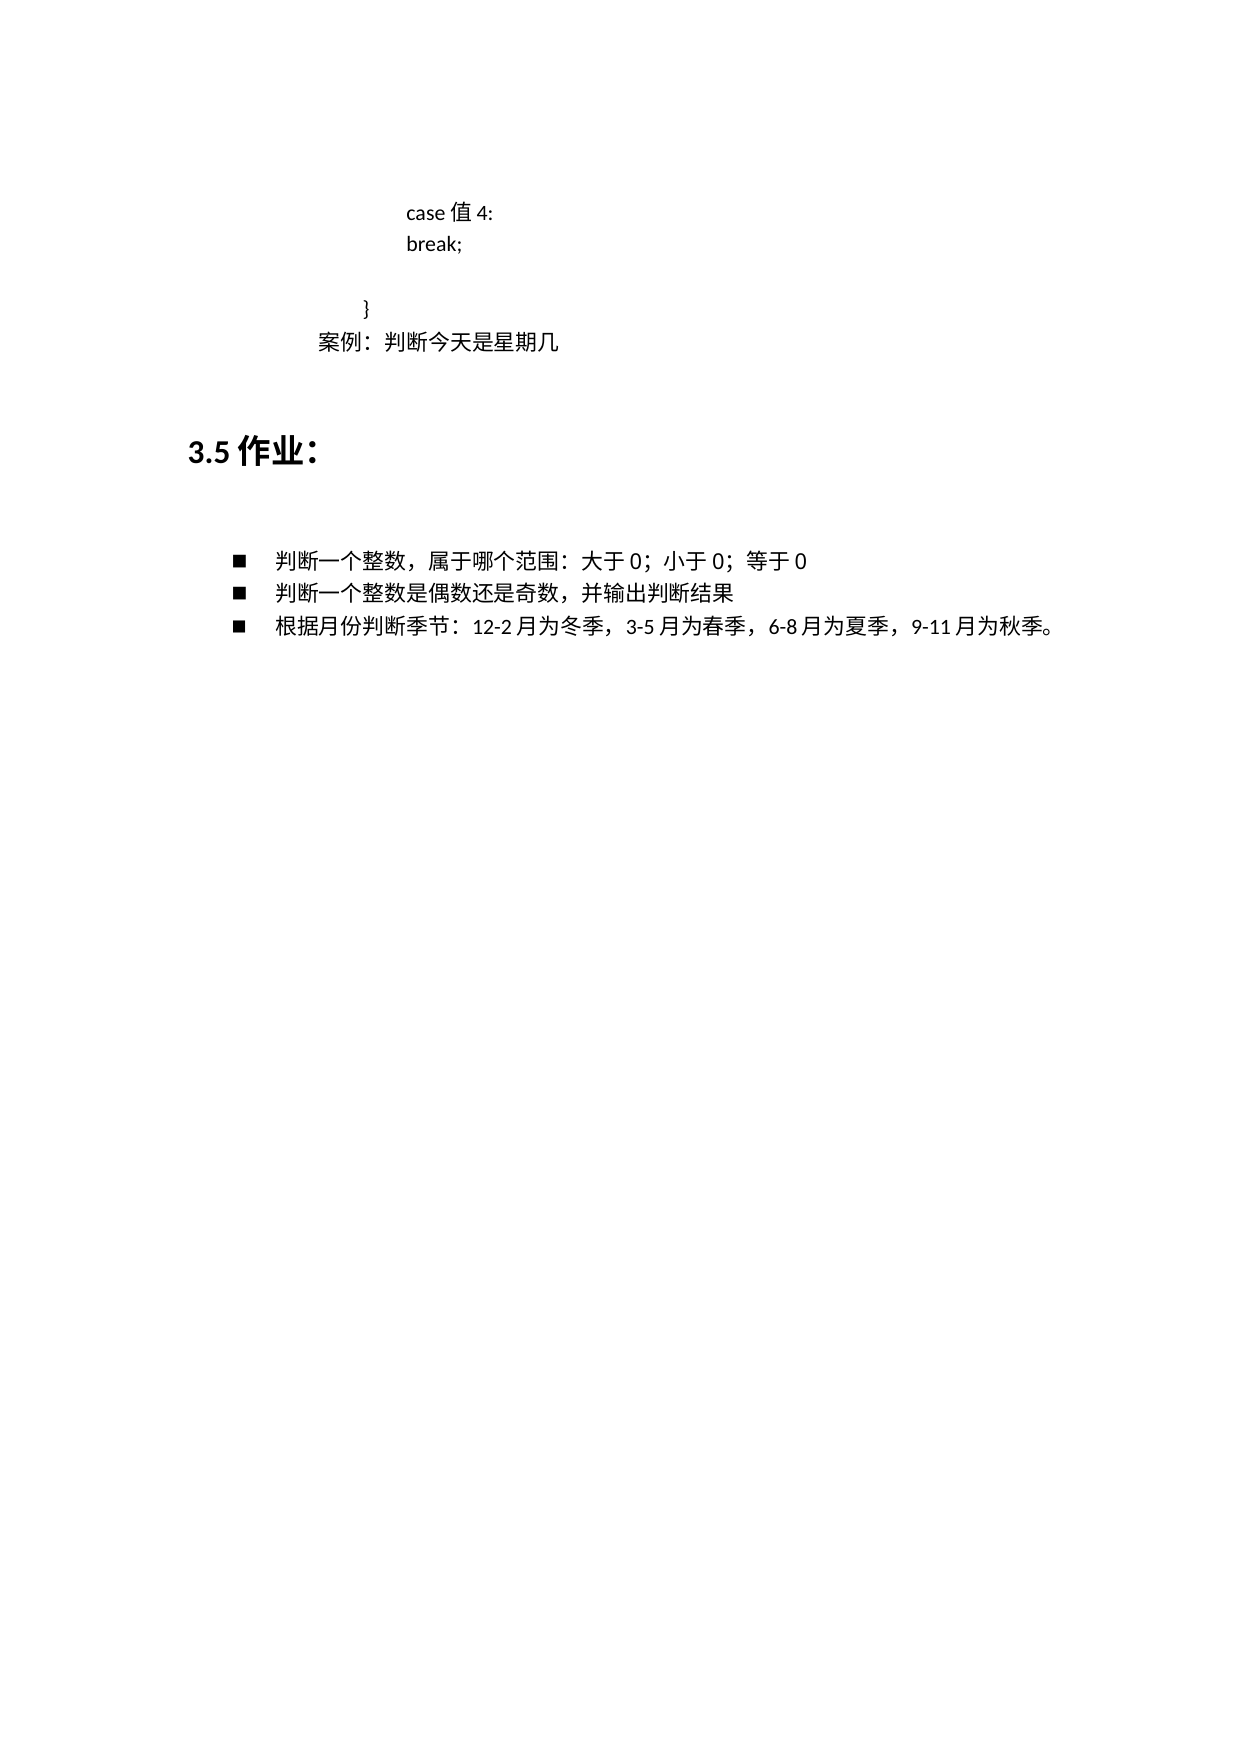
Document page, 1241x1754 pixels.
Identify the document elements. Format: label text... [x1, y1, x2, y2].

text break; [362, 227, 1053, 259]
list 根据月份判断季节：12-2月为冬季，3-5月为春季，6-8月为夏季，9-11月为秋季。 [231, 608, 1137, 641]
text case 值4: [362, 194, 1053, 227]
list 判断一个整数，属于哪个范围：大于0；小于0；等于0 [231, 543, 1137, 576]
subtitle 3.5 作业： [187, 417, 1053, 482]
list 判断一个整数是偶数还是奇数，并输出判断结果 [231, 576, 1137, 608]
text } [319, 292, 1053, 324]
text 案例：判断今天是星期几 [275, 324, 1053, 357]
